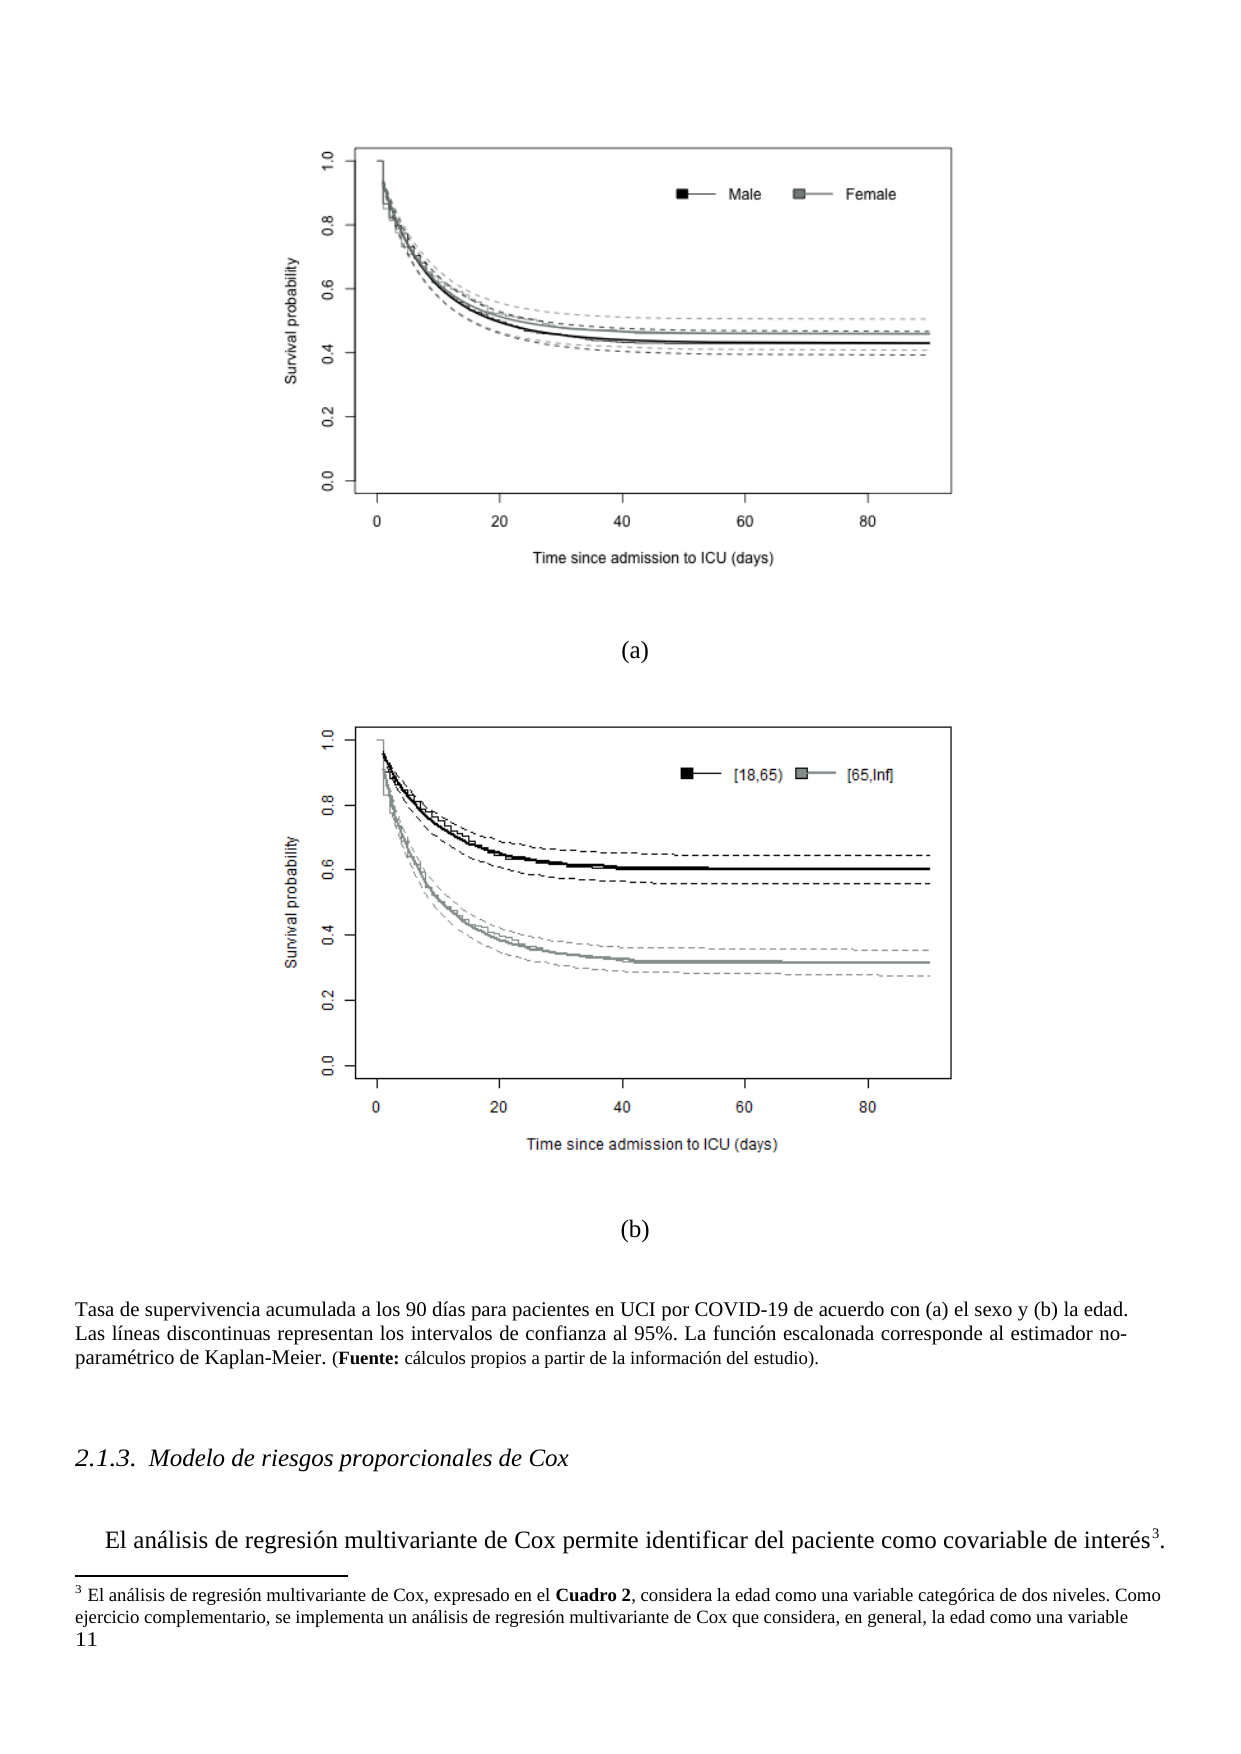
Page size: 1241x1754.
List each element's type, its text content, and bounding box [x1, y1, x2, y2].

text Tasa de supervivencia acumulada a los 90 días para pacientes en UCI por COVID-19 de acuerdo con (a) el sexo y (b) la edad. Las líneas discontinuas representan los intervalos de confianza al 95%. La función escalonada corresponde al estimador no-paramétrico de Kaplan-Meier. (Fuente: cálculos propios a partir de la información del estudio). [75, 1297, 1129, 1369]
text (a) [75, 635, 1165, 663]
picture [280, 75, 990, 586]
text (b) [75, 1214, 1165, 1243]
picture [280, 717, 990, 1166]
list Modelo de riesgos proporcionales de Cox [75, 1443, 1165, 1472]
